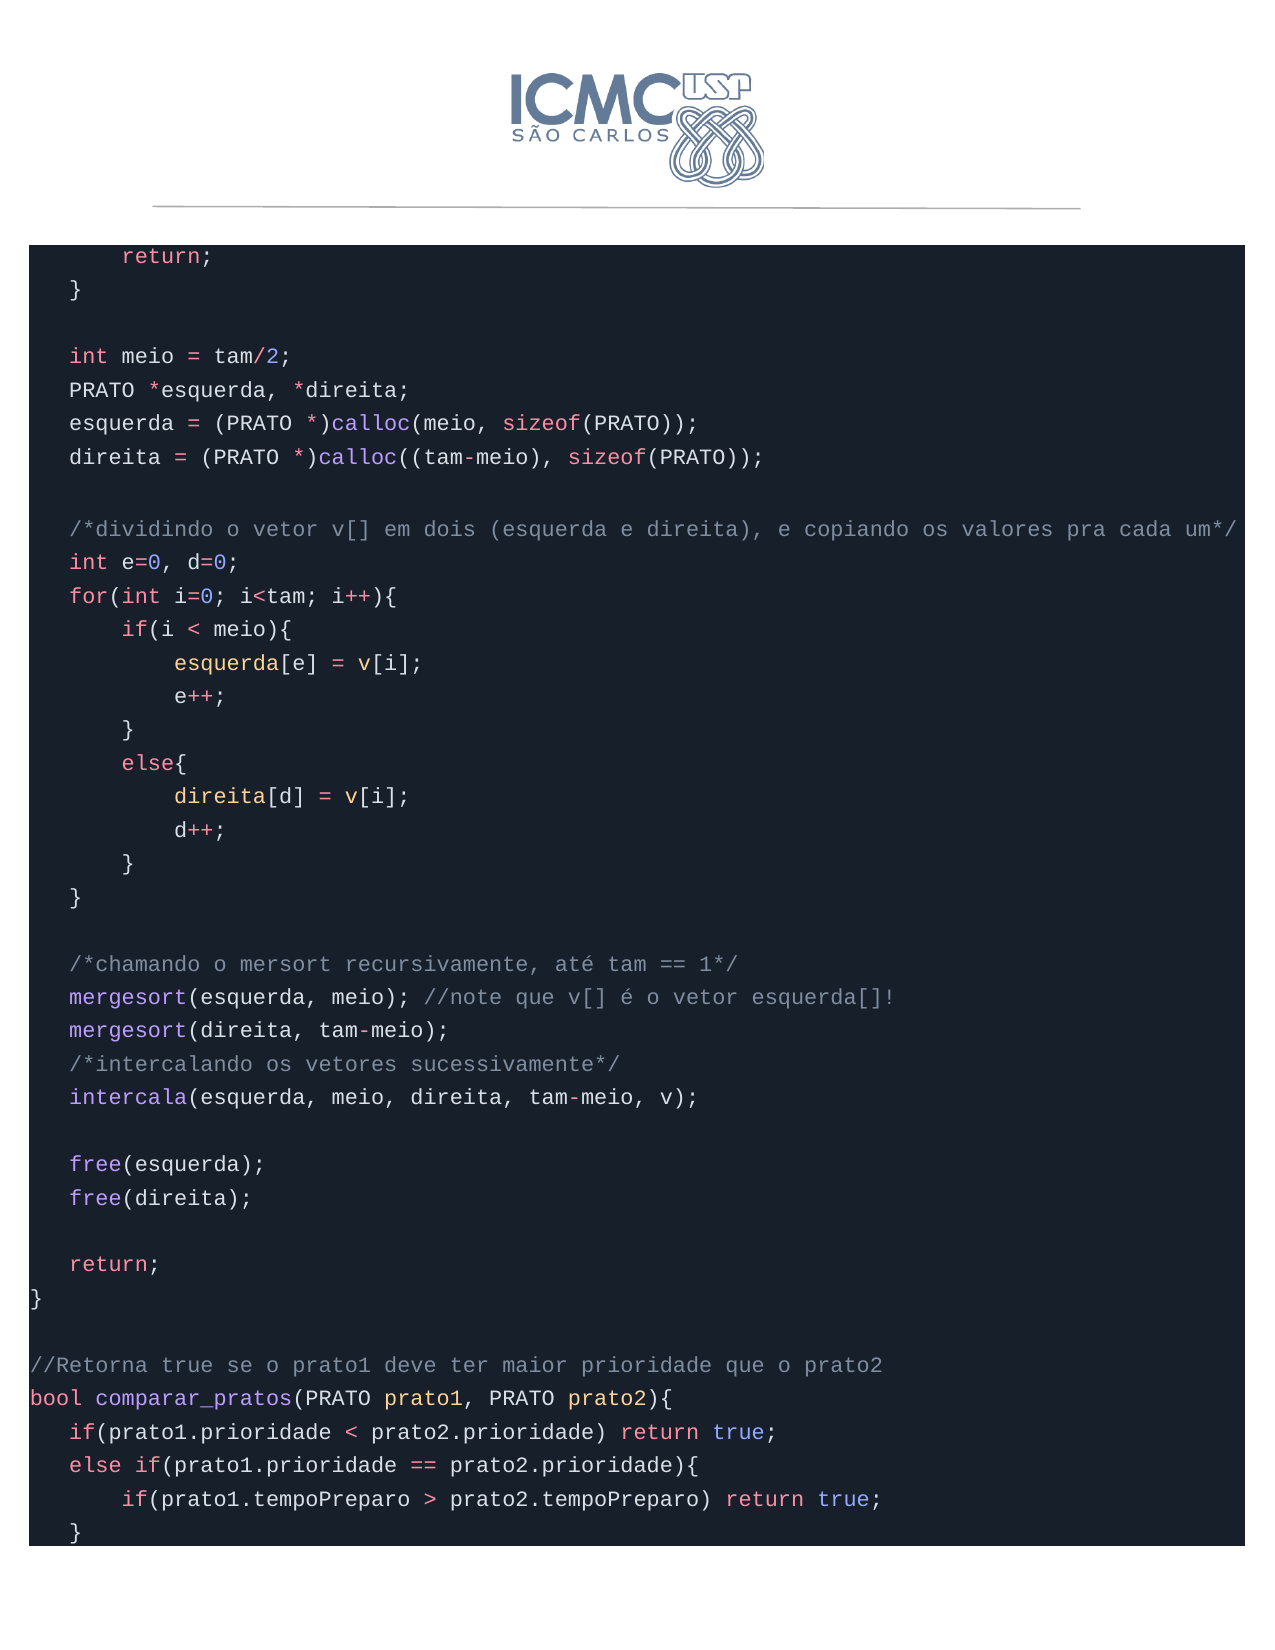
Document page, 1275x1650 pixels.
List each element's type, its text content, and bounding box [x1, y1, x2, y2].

text direita = (PRATO *)calloc((tam-meio), sizeof(PRATO)); [29, 446, 1245, 471]
text //Retorna true se o prato1 deve ter maior prioridade que o prato2 [29, 1354, 1245, 1379]
text if(i < meio){ [29, 618, 1245, 643]
text else{ [29, 752, 1245, 777]
text direita[d] = v[i]; [29, 786, 1245, 810]
text if(prato1.prioridade < prato2.prioridade) return true; [29, 1421, 1245, 1446]
picture [511, 73, 764, 188]
text } [29, 279, 1245, 303]
text return; [29, 1254, 1245, 1278]
text } [29, 852, 1245, 877]
text } [29, 886, 1245, 911]
text PRATO *esquerda, *direita; [29, 379, 1245, 404]
text free(direita); [29, 1187, 1245, 1212]
text mergesort(direita, tam-meio); [29, 1019, 1245, 1044]
text e++; [29, 685, 1245, 710]
text esquerda[e] = v[i]; [29, 652, 1245, 677]
text mergesort(esquerda, meio); //note que v[] é o vetor esquerda[]! [29, 986, 1245, 1011]
text } [29, 719, 1245, 743]
text if(prato1.tempoPreparo > prato2.tempoPreparo) return true; [29, 1488, 1245, 1512]
text int meio = tam/2; [29, 346, 1245, 370]
text /*intercalando os vetores sucessivamente*/ [29, 1053, 1245, 1078]
text /*chamando o mersort recursivamente, até tam == 1*/ [29, 953, 1245, 977]
text free(esquerda); [29, 1153, 1245, 1178]
text /*dividindo o vetor v[] em dois (esquerda e direita), e copiando os valores pra cada um*/ [29, 518, 1245, 543]
text for(int i=0; i<tam; i++){ [29, 585, 1245, 610]
text int e=0, d=0; [29, 551, 1245, 576]
text bool comparar_pratos(PRATO prato1, PRATO prato2){ [29, 1387, 1245, 1412]
text } [29, 1521, 1245, 1546]
text else if(prato1.prioridade == prato2.prioridade){ [29, 1454, 1245, 1479]
text d++; [29, 819, 1245, 844]
text return; [29, 245, 1245, 270]
text intercala(esquerda, meio, direita, tam-meio, v); [29, 1086, 1245, 1111]
text esquerda = (PRATO *)calloc(meio, sizeof(PRATO)); [29, 412, 1245, 437]
text } [29, 1287, 1245, 1312]
